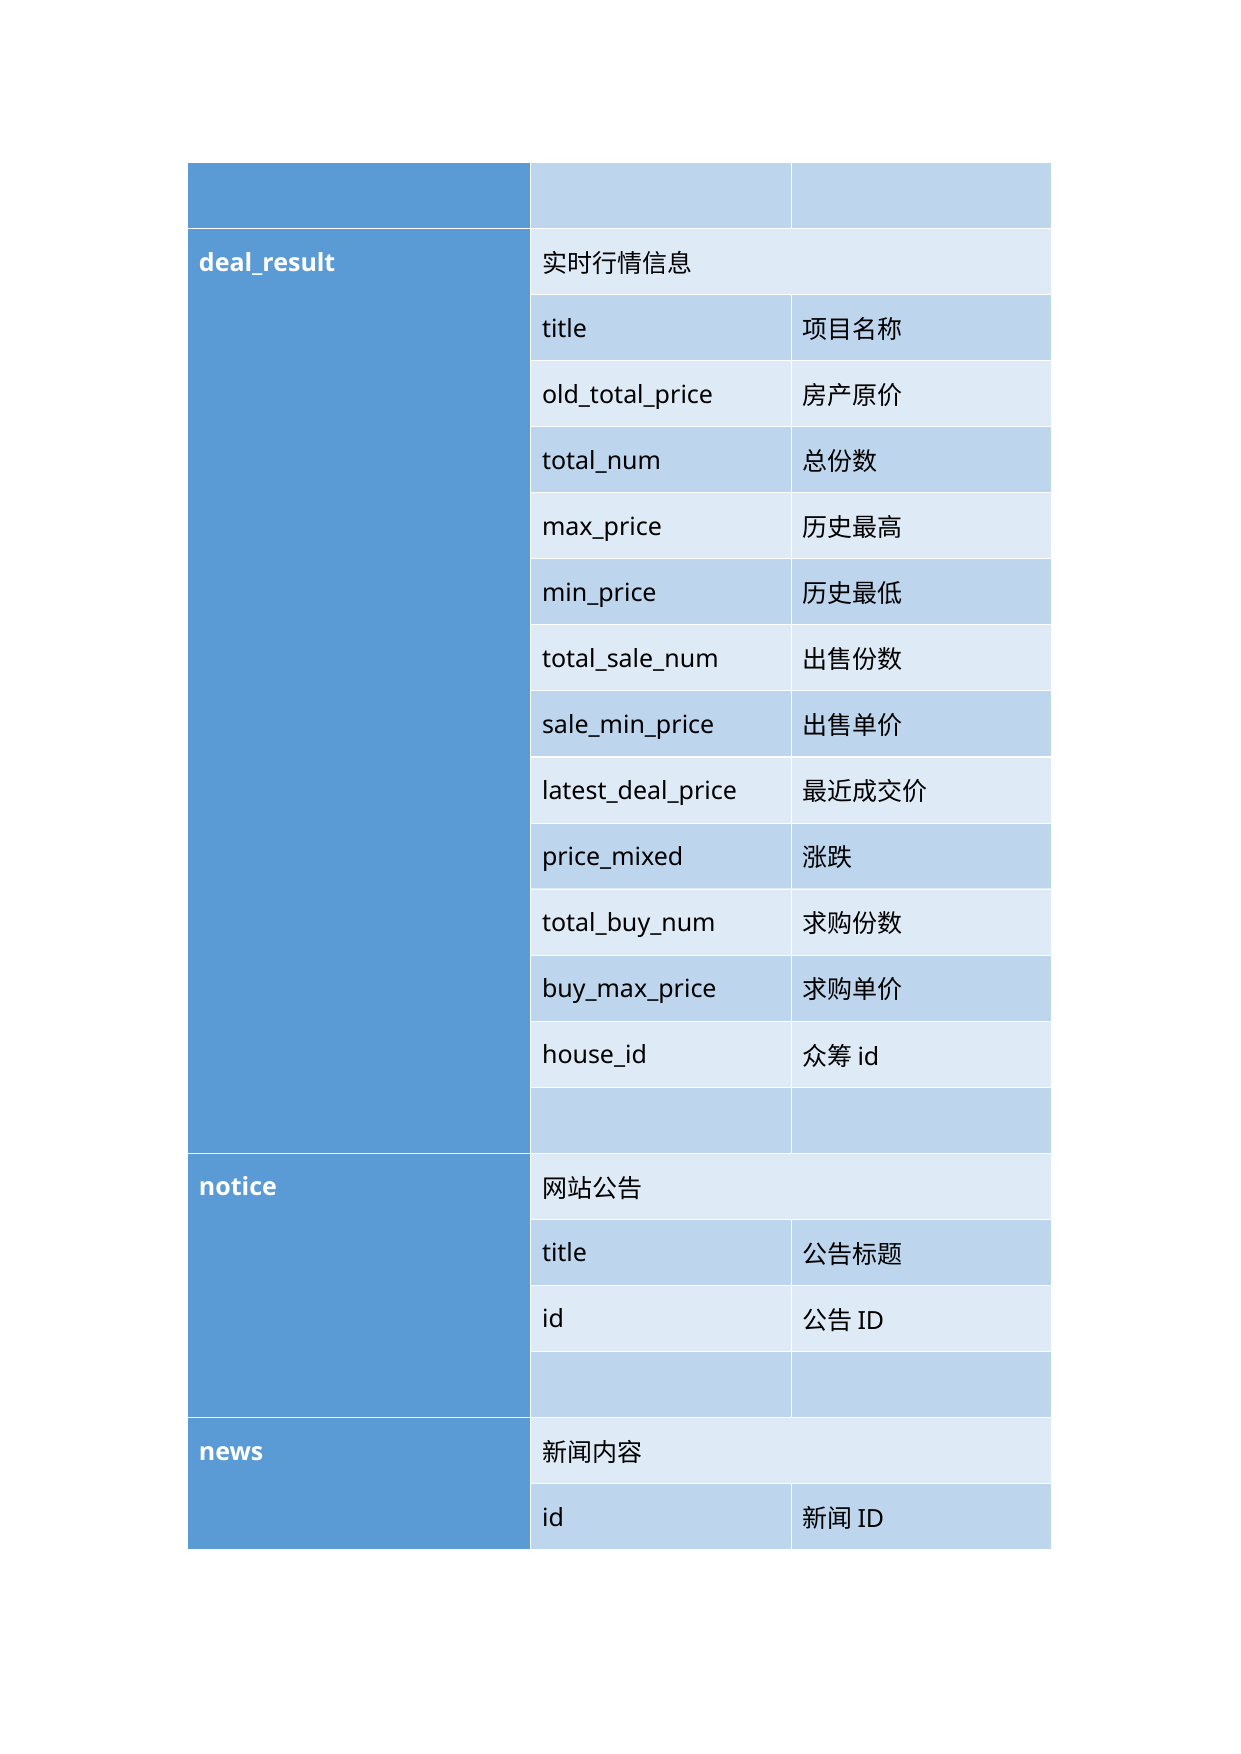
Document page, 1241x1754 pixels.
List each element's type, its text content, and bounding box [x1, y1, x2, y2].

table_cell notice [188, 1154, 530, 1417]
table_cell 历史最高 [792, 493, 1051, 558]
table_cell 公告标题 [792, 1220, 1051, 1285]
table_cell 总份数 [792, 427, 1051, 492]
table_cell 求购单价 [792, 956, 1051, 1021]
table_cell total_buy_num [531, 890, 791, 954]
table_cell house_id [531, 1022, 791, 1087]
table_cell 涨跌 [792, 824, 1051, 888]
table_cell 出售份数 [792, 625, 1051, 690]
table_cell price_mixed [531, 824, 791, 888]
table_cell 实时行情信息 [531, 229, 1051, 294]
table_cell [792, 163, 1051, 228]
table_cell [531, 1352, 791, 1417]
table_cell old_total_price [531, 361, 791, 426]
table_cell [531, 1088, 791, 1153]
table_cell 房产原价 [792, 361, 1051, 426]
table_cell 网站公告 [531, 1154, 1051, 1219]
table_cell title [531, 1220, 791, 1285]
table_cell [792, 1088, 1051, 1153]
table_cell news [188, 1418, 530, 1549]
table_cell 项目名称 [792, 295, 1051, 360]
table_cell 出售单价 [792, 691, 1051, 756]
table_cell 最近成交价 [792, 758, 1051, 822]
table_cell latest_deal_price [531, 758, 791, 822]
table_cell 新闻内容 [531, 1418, 1051, 1483]
table_cell min_price [531, 559, 791, 624]
table_cell [792, 1352, 1051, 1417]
table_cell id [531, 1286, 791, 1351]
table_cell deal_result [188, 229, 530, 1153]
table_cell 历史最低 [792, 559, 1051, 624]
table_cell title [531, 295, 791, 360]
table_cell 求购份数 [792, 890, 1051, 954]
table_cell total_sale_num [531, 625, 791, 690]
table_cell 众筹id [792, 1022, 1051, 1087]
table_cell sale_min_price [531, 691, 791, 756]
table_cell total_num [531, 427, 791, 492]
table_cell 新闻ID [792, 1484, 1051, 1549]
table_cell max_price [531, 493, 791, 558]
table_cell buy_max_price [531, 956, 791, 1021]
table_cell 公告ID [792, 1286, 1051, 1351]
table_cell id [531, 1484, 791, 1549]
table_cell [531, 163, 791, 228]
